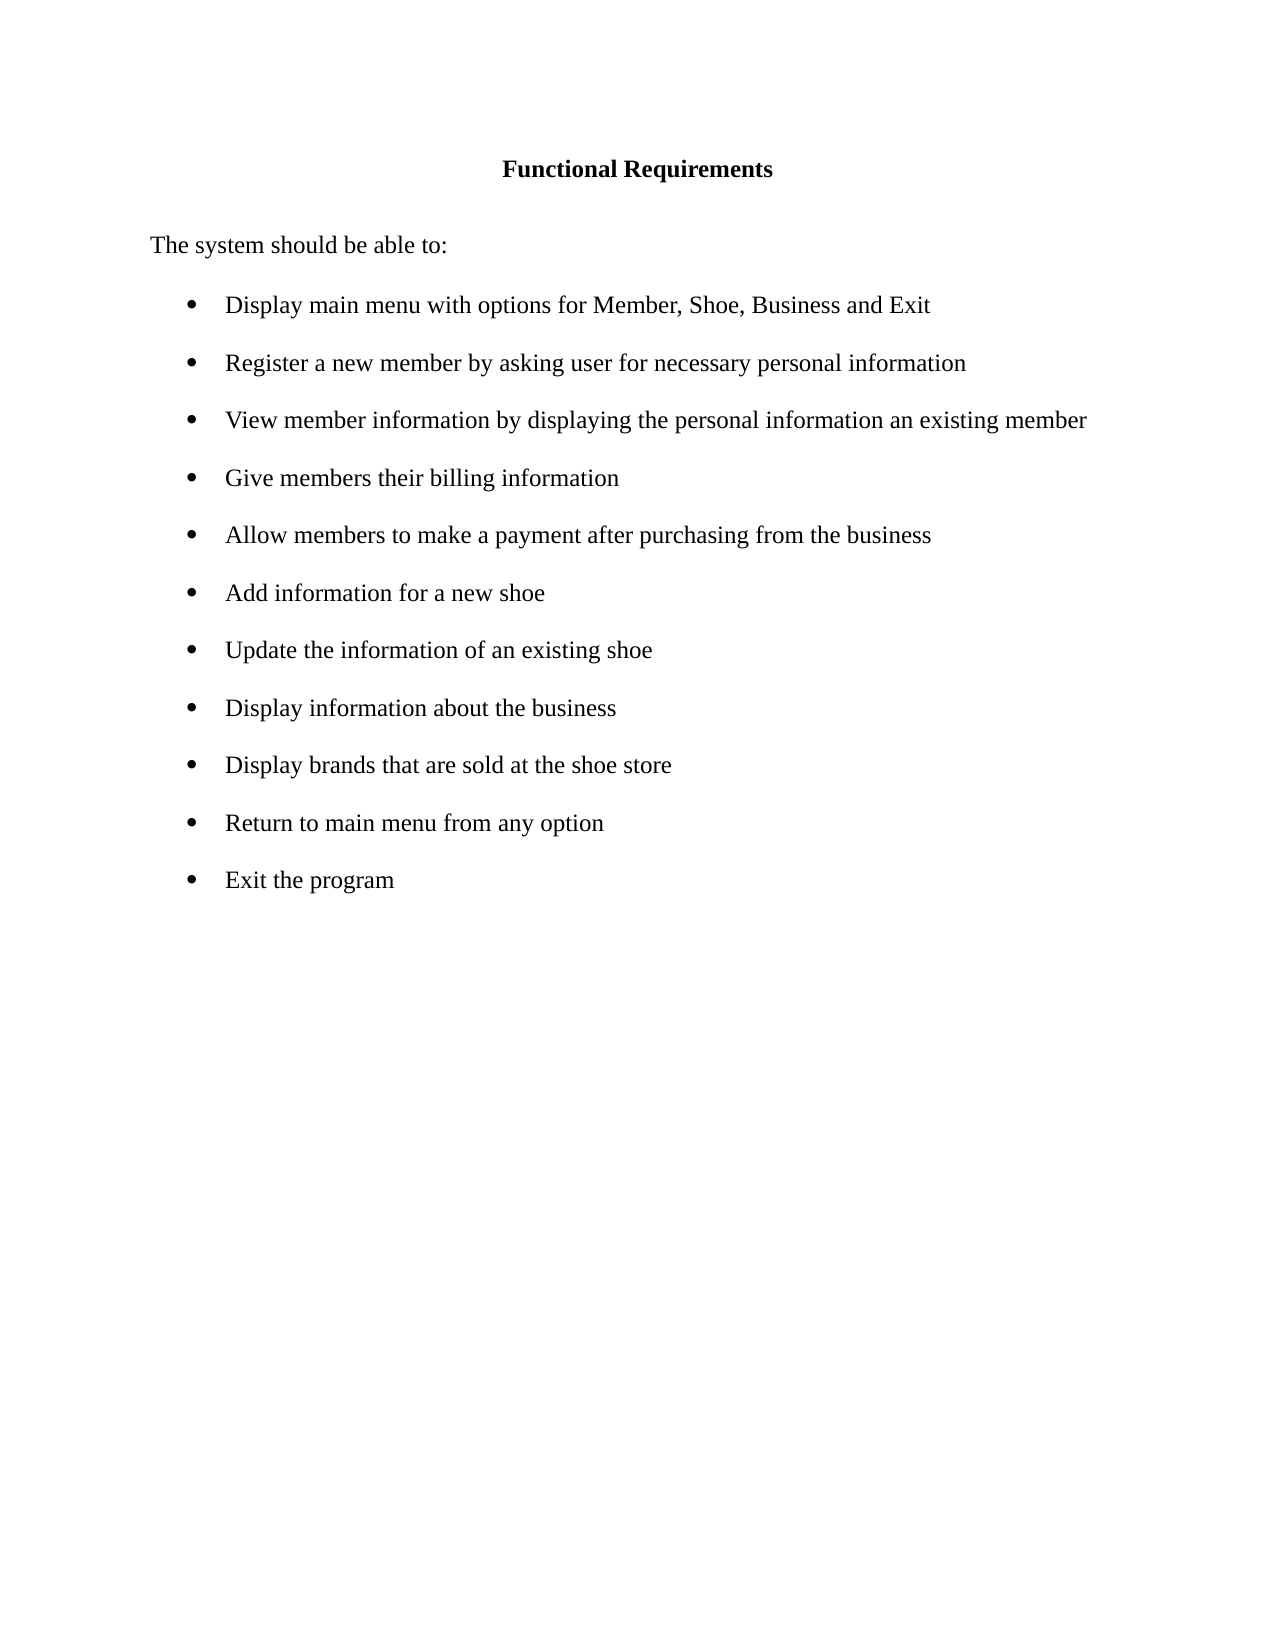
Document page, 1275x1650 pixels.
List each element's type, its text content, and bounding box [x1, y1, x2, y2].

list Register a new member by asking user for necessary personal information [187, 348, 1125, 377]
list Display main menu with options for Member, Shoe, Business and Exit [187, 290, 1125, 319]
text The system should be able to: [150, 231, 1125, 259]
subtitle Functional Requirements [150, 154, 1125, 183]
list Allow members to make a payment after purchasing from the business [187, 520, 1125, 549]
list Add information for a new shoe [187, 578, 1125, 607]
list Give members their billing information [187, 463, 1125, 492]
list Return to main menu from any option [187, 808, 1125, 837]
list Display brands that are sold at the shoe store [187, 750, 1125, 779]
list View member information by displaying the personal information an existing member [187, 405, 1125, 434]
list Exit the program [187, 865, 1125, 894]
list Update the information of an existing shoe [187, 635, 1125, 664]
list Display information about the business [187, 693, 1125, 722]
